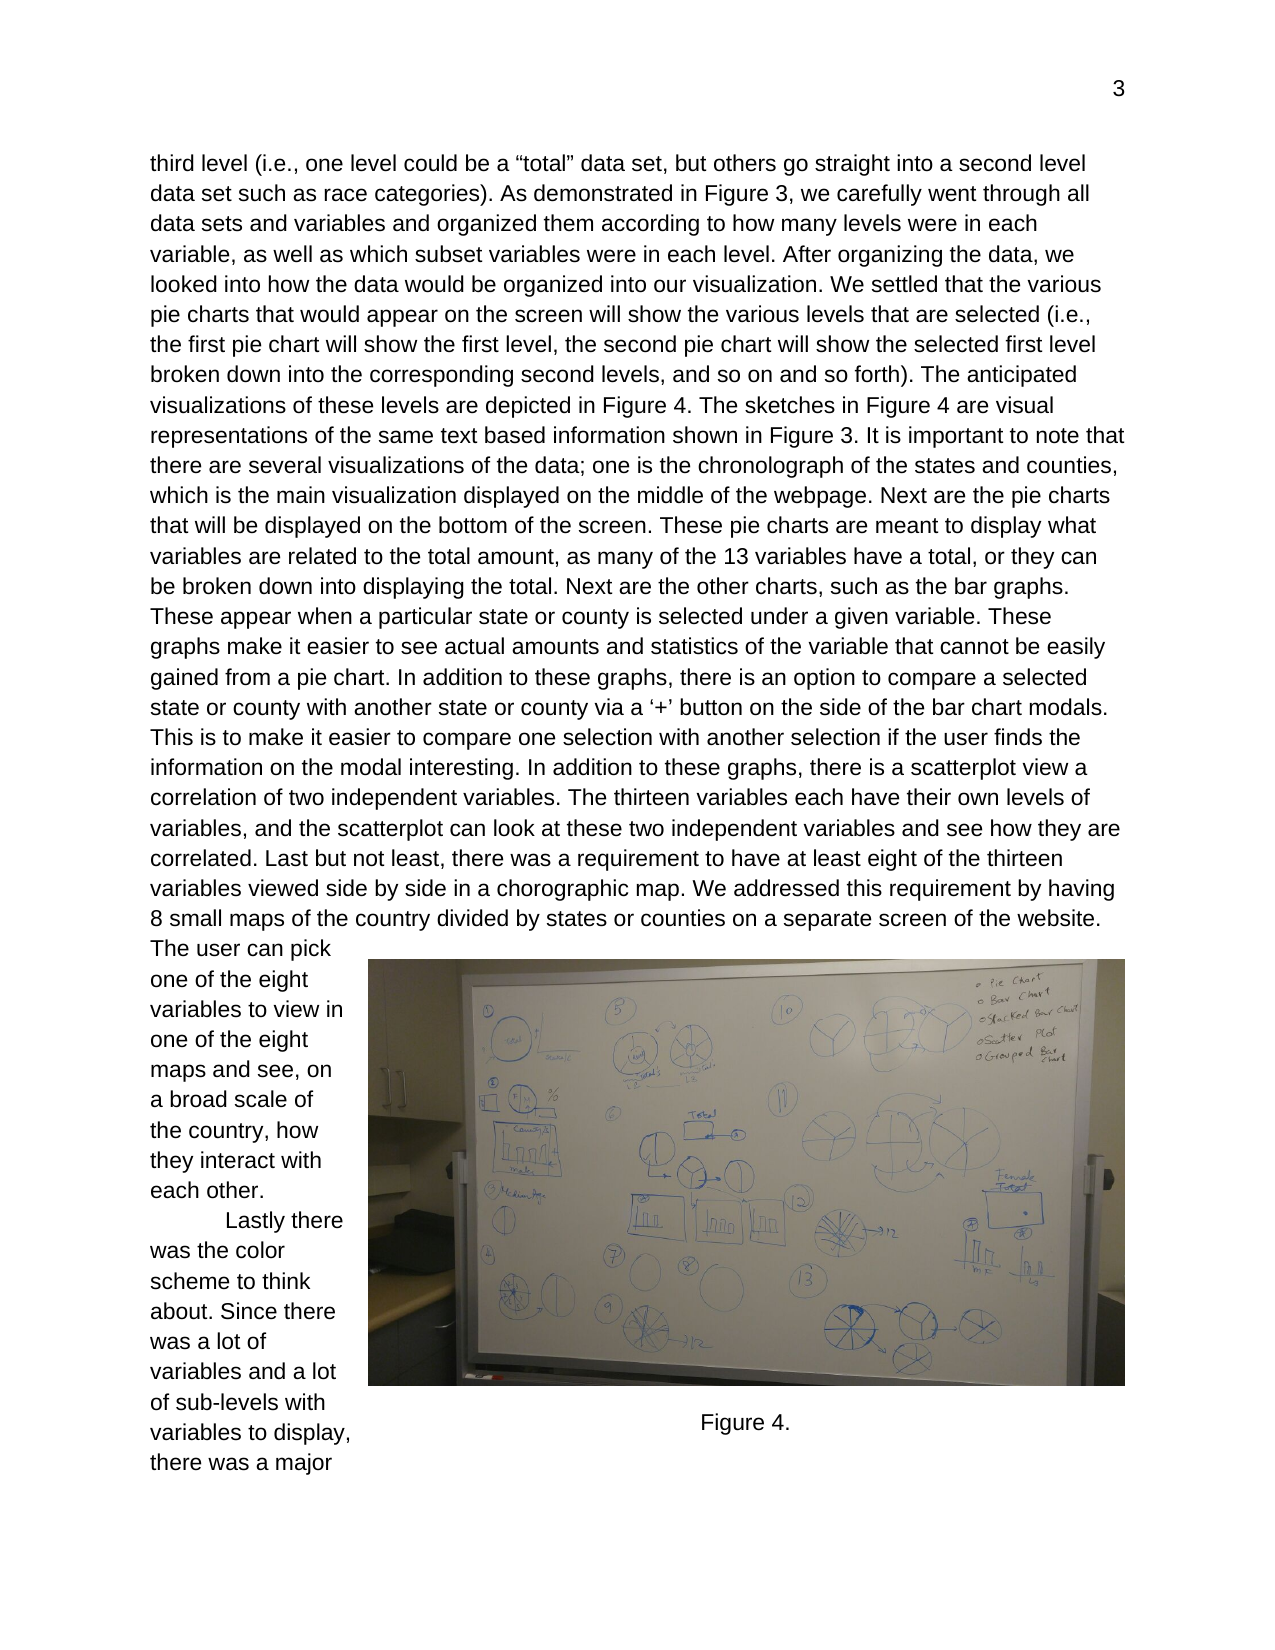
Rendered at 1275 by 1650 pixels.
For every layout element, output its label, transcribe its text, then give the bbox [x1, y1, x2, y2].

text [150, 150, 1125, 1203]
picture [368, 959, 1125, 1386]
